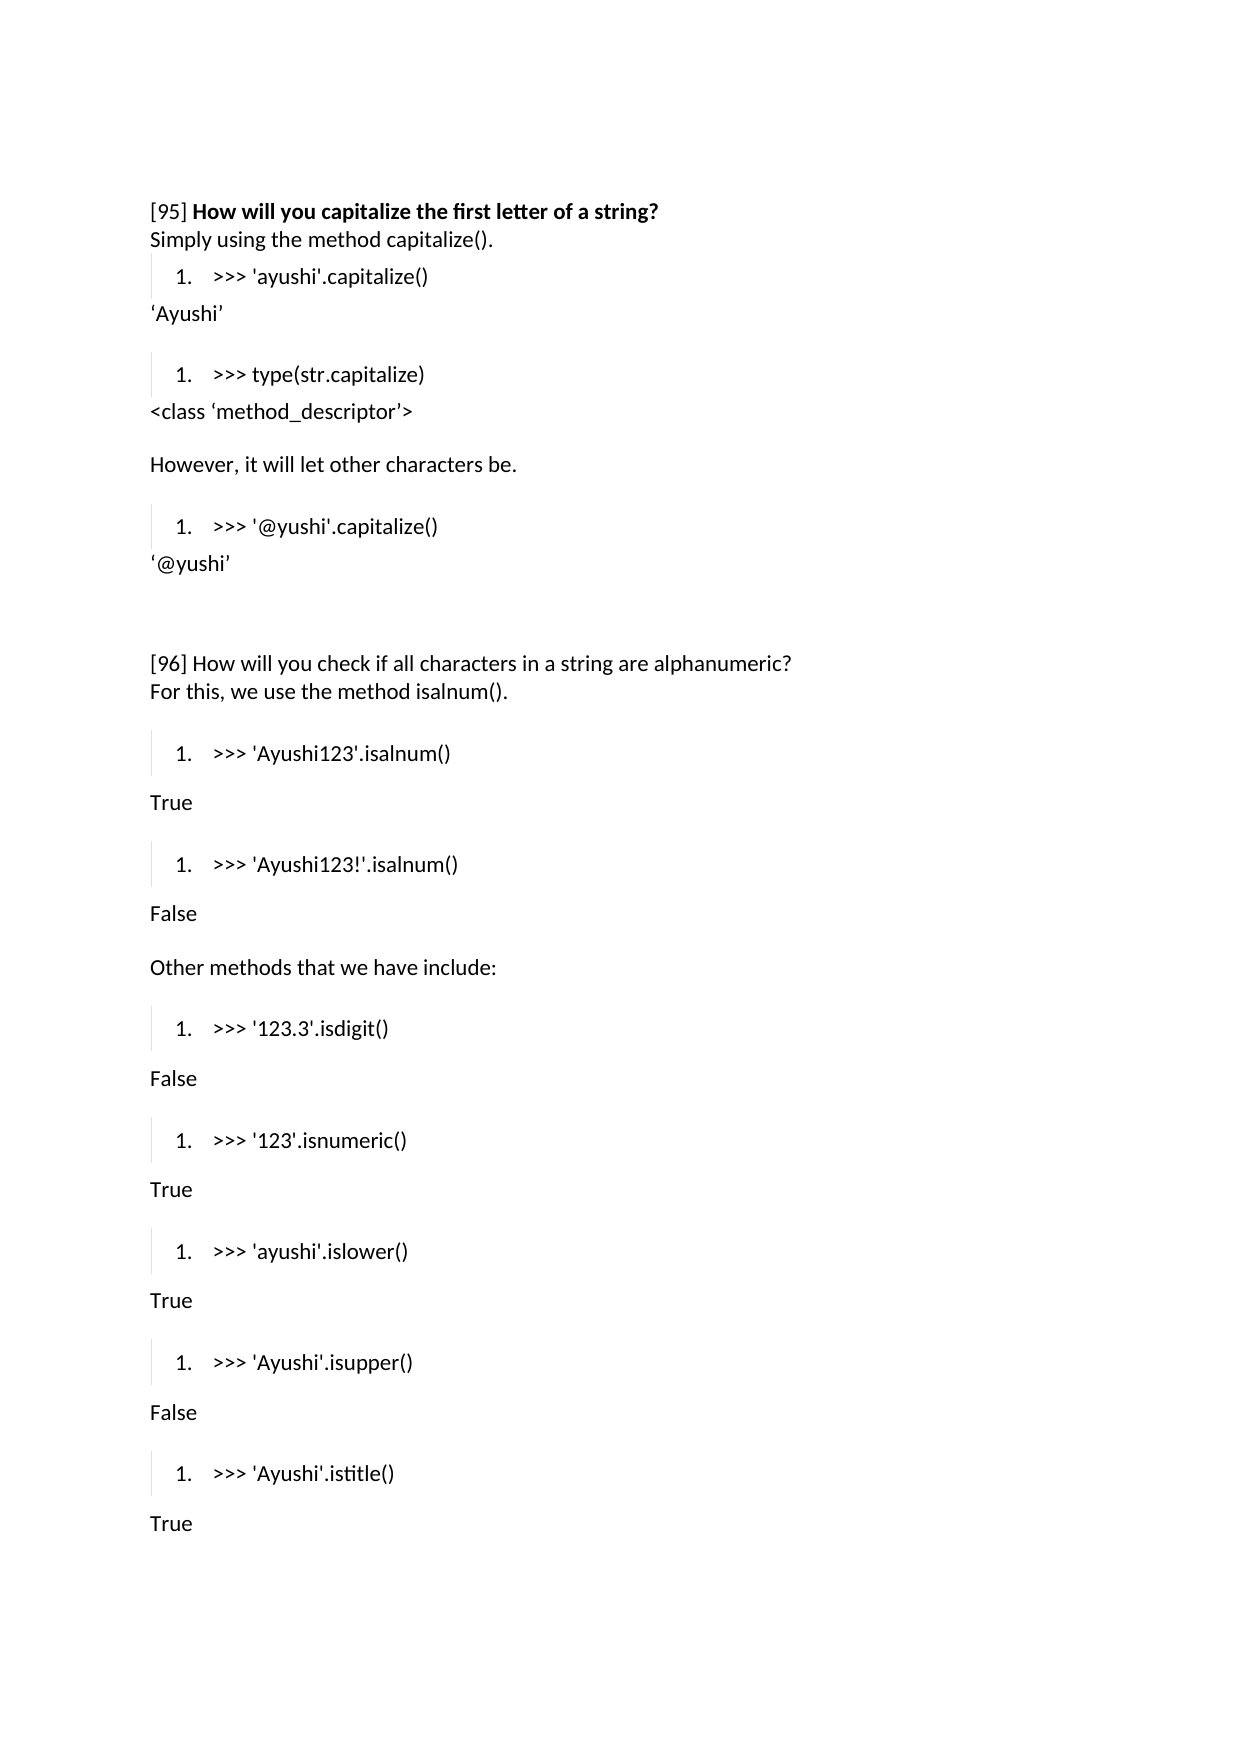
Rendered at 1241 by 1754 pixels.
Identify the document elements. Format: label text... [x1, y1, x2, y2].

list >>> '@yushi'.capitalize() [152, 505, 1099, 549]
list >>> type(str.capitalize) [152, 353, 1099, 397]
text <class ‘method_descriptor’> [150, 397, 1090, 425]
list >>> 'Ayushi123'.isalnum() [152, 731, 1099, 775]
list >>> '123'.isnumeric() [152, 1118, 1099, 1162]
text False [150, 1398, 1090, 1426]
text However, it will let other characters be. [150, 450, 1090, 478]
text True [150, 1286, 1090, 1314]
text [95] How will you capitalize the first letter of a string? [150, 197, 1090, 225]
list >>> 'Ayushi'.isupper() [152, 1340, 1099, 1385]
text Other methods that we have include: [150, 953, 1090, 981]
text ‘Ayushi’ [150, 299, 1090, 327]
text False [150, 899, 1090, 928]
list >>> 'Ayushi'.istitle() [152, 1452, 1099, 1496]
text For this, we use the method isalnum(). [150, 677, 1090, 705]
text True [150, 1175, 1090, 1203]
text False [150, 1064, 1090, 1092]
list >>> 'ayushi'.capitalize() [152, 254, 1099, 298]
text [96] How will you check if all characters in a string are alphanumeric? [150, 649, 1090, 677]
list >>> '123.3'.isdigit() [152, 1007, 1099, 1051]
text ‘@yushi’ [150, 549, 1090, 577]
text Simply using the method capitalize(). [150, 225, 1090, 253]
list >>> 'ayushi'.islower() [152, 1229, 1099, 1273]
list >>> 'Ayushi123!'.isalnum() [152, 843, 1099, 887]
text True [150, 1509, 1090, 1537]
text True [150, 788, 1090, 816]
